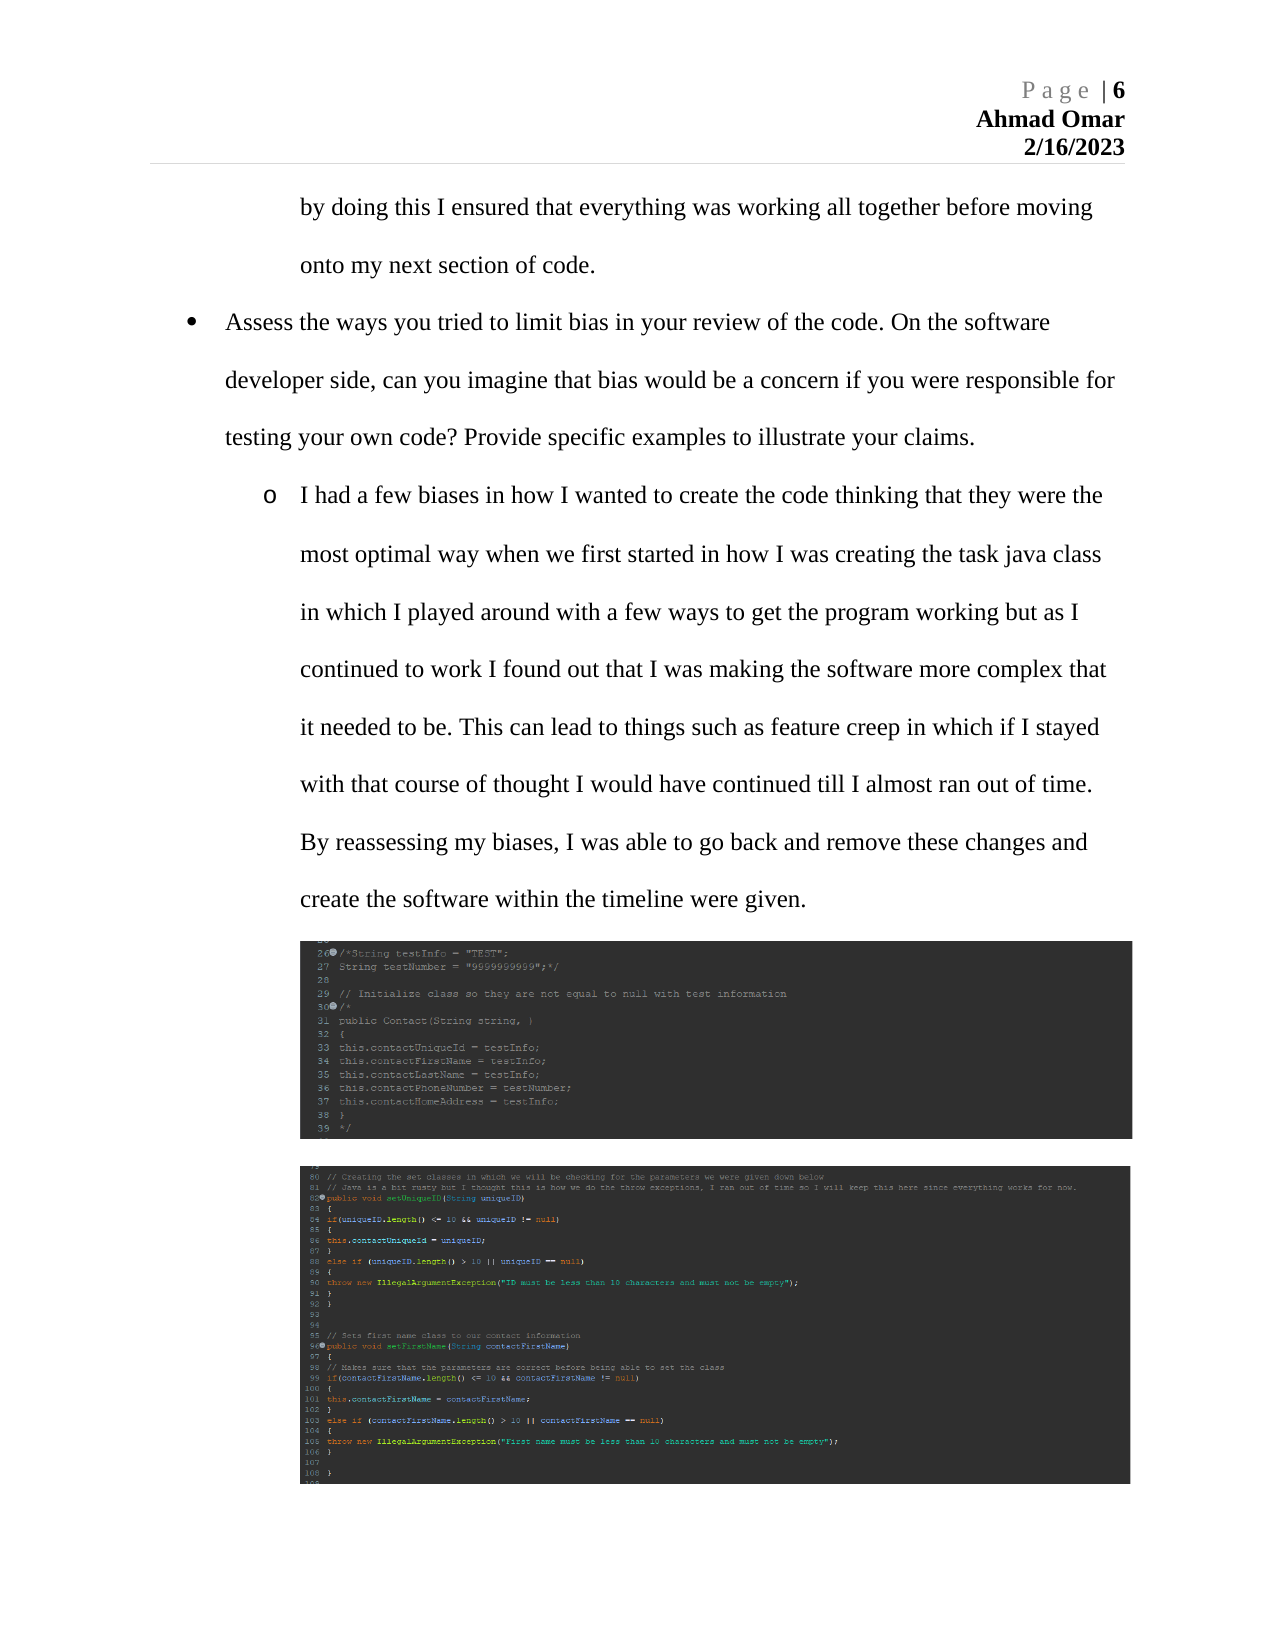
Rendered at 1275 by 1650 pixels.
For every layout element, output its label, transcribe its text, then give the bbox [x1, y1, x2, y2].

picture [300, 941, 1133, 1139]
list Assess the ways you tried to limit bias in your review of the code. On the software developer side, can you imagine that bias would be a concern if you were responsible for testing your own code? Provide specific examples to illustrate your claims. [187, 307, 1125, 451]
picture [300, 1166, 1131, 1484]
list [262, 192, 1125, 279]
